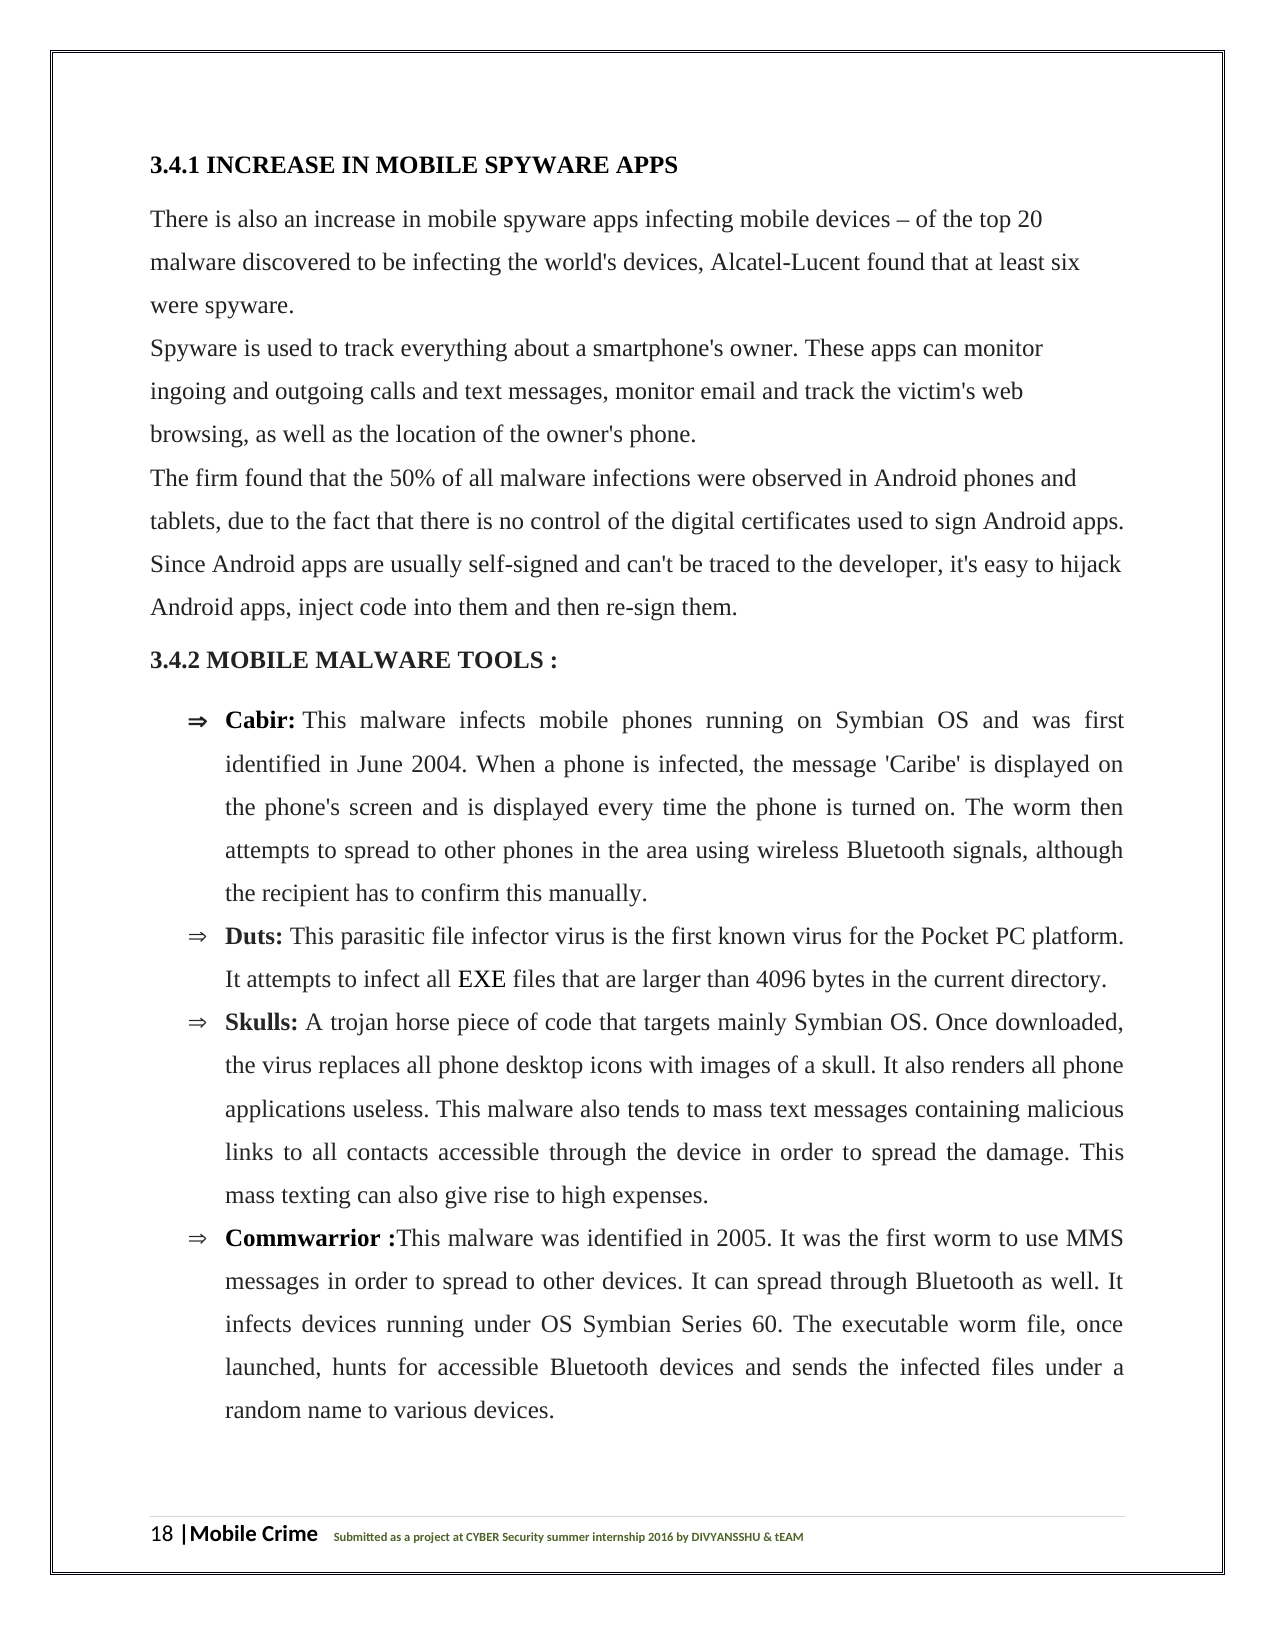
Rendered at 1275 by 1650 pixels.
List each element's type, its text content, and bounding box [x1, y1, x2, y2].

list Skulls: A trojan horse piece of code that targets mainly Symbian OS. Once downloaded, the virus replaces all phone desktop icons with images of a skull. It also renders all phone applications useless. This malware also tends to mass text messages containing malicious links to all contacts accessible through the device in order to spread the damage. This mass texting can also give rise to high expenses. [187, 1007, 1125, 1209]
text There is also an increase in mobile spyware apps infecting mobile devices – of the top 20 malware discovered to be infecting the world's devices, Alcatel-Lucent found that at least six were spyware. [150, 204, 1125, 319]
text The firm found that the 50% of all malware infections were observed in Android phones and tablets, due to the fact that there is no control of the digital certificates used to sign Android apps. [150, 463, 1125, 534]
list Cabir: This malware infects mobile phones running on Symbian OS and was first identified in June 2004. When a phone is infected, the message 'Caribe' is displayed on the phone's screen and is displayed every time the phone is turned on. The worm then attempts to spread to other phones in the area using wireless Bluetooth signals, although the recipient has to confirm this manually. [187, 706, 1125, 907]
text Since Android apps are usually self-signed and can't be traced to the developer, it's easy to hijack Android apps, inject code into them and then re-sign them. [150, 549, 1125, 621]
text 3.4.1 INCREASE IN MOBILE SPYWARE APPS [150, 150, 1125, 179]
list Duts: This parasitic file infector virus is the first known virus for the Pocket PC platform. It attempts to infect all EXE files that are larger than 4096 bytes in the current directory. [187, 921, 1125, 993]
text Spyware is used to track everything about a smartphone's owner. These apps can monitor ingoing and outgoing calls and text messages, monitor email and track the victim's web browsing, as well as the location of the owner's phone. [150, 333, 1125, 448]
list Commwarrior :This malware was identified in 2005. It was the first worm to use MMS messages in order to spread to other devices. It can spread through Bluetooth as well. It infects devices running under OS Symbian Series 60. The executable worm file, once launched, hunts for accessible Bluetooth devices and sends the infected files under a random name to various devices. [187, 1223, 1125, 1424]
text 3.4.2 MOBILE MALWARE TOOLS : [150, 635, 1125, 674]
